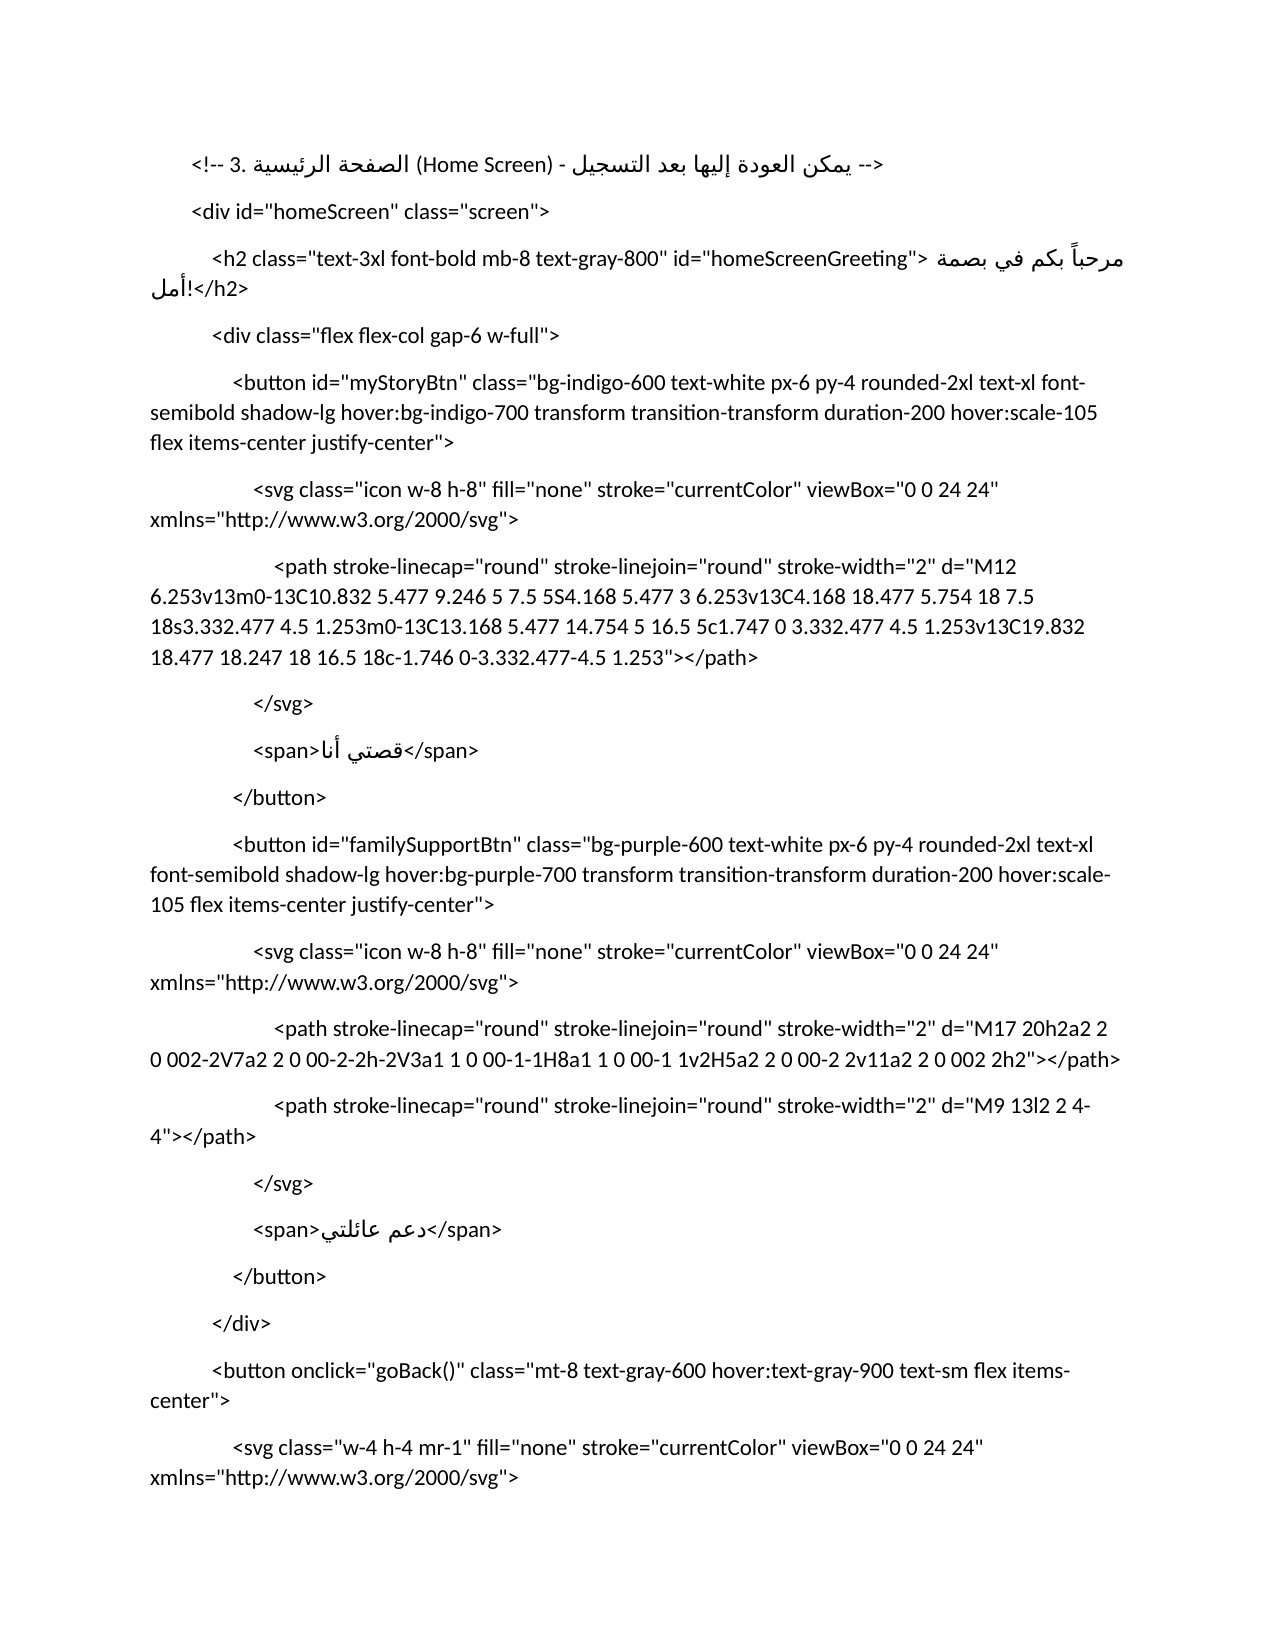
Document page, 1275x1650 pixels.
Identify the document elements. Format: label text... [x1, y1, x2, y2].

text </svg> [150, 1169, 1125, 1197]
text </button> [150, 783, 1125, 811]
text <!-- 3. الصفحة الرئيسية (Home Screen) - يمكن العودة إليها بعد التسجيل --> [150, 150, 1125, 178]
text <span>دعم عائلتي</span> [150, 1216, 1125, 1244]
text <div id="homeScreen" class="screen"> [150, 197, 1125, 225]
text <svg class="icon w-8 h-8" fill="none" stroke="currentColor" viewBox="0 0 24 24" xmlns="http://www.w3.org/2000/svg"> [150, 937, 1125, 996]
text <h2 class="text-3xl font-bold mb-8 text-gray-800" id="homeScreenGreeting">مرحباً بكم في بصمة أمل!</h2> [150, 244, 1125, 302]
text </svg> [150, 689, 1125, 718]
text <button id="myStoryBtn" class="bg-indigo-600 text-white px-6 py-4 rounded-2xl text-xl font-semibold shadow-lg hover:bg-indigo-700 transform transition-transform duration-200 hover:scale-105 flex items-center justify-center"> [150, 368, 1125, 456]
text <button id="familySupportBtn" class="bg-purple-600 text-white px-6 py-4 rounded-2xl text-xl font-semibold shadow-lg hover:bg-purple-700 transform transition-transform duration-200 hover:scale-105 flex items-center justify-center"> [150, 830, 1125, 919]
text <span>قصتي أنا</span> [150, 736, 1125, 764]
text </button> [150, 1262, 1125, 1291]
text <path stroke-linecap="round" stroke-linejoin="round" stroke-width="2" d="M12 6.253v13m0-13C10.832 5.477 9.246 5 7.5 5S4.168 5.477 3 6.253v13C4.168 18.477 5.754 18 7.5 18s3.332.477 4.5 1.253m0-13C13.168 5.477 14.754 5 16.5 5c1.747 0 3.332.477 4.5 1.253v13C19.832 18.477 18.247 18 16.5 18c-1.746 0-3.332.477-4.5 1.253"></path> [150, 552, 1125, 671]
text <path stroke-linecap="round" stroke-linejoin="round" stroke-width="2" d="M17 20h2a2 2 0 002-2V7a2 2 0 00-2-2h-2V3a1 1 0 00-1-1H8a1 1 0 00-1 1v2H5a2 2 0 00-2 2v11a2 2 0 002 2h2"></path> [150, 1014, 1125, 1073]
text <button onclick="goBack()" class="mt-8 text-gray-600 hover:text-gray-900 text-sm flex items-center"> [150, 1356, 1125, 1414]
text <div class="flex flex-col gap-6 w-full"> [150, 321, 1125, 349]
text <path stroke-linecap="round" stroke-linejoin="round" stroke-width="2" d="M9 13l2 2 4-4"></path> [150, 1092, 1125, 1150]
text </div> [150, 1309, 1125, 1337]
text <svg class="icon w-8 h-8" fill="none" stroke="currentColor" viewBox="0 0 24 24" xmlns="http://www.w3.org/2000/svg"> [150, 475, 1125, 533]
text <svg class="w-4 h-4 mr-1" fill="none" stroke="currentColor" viewBox="0 0 24 24" xmlns="http://www.w3.org/2000/svg"> [150, 1433, 1125, 1492]
